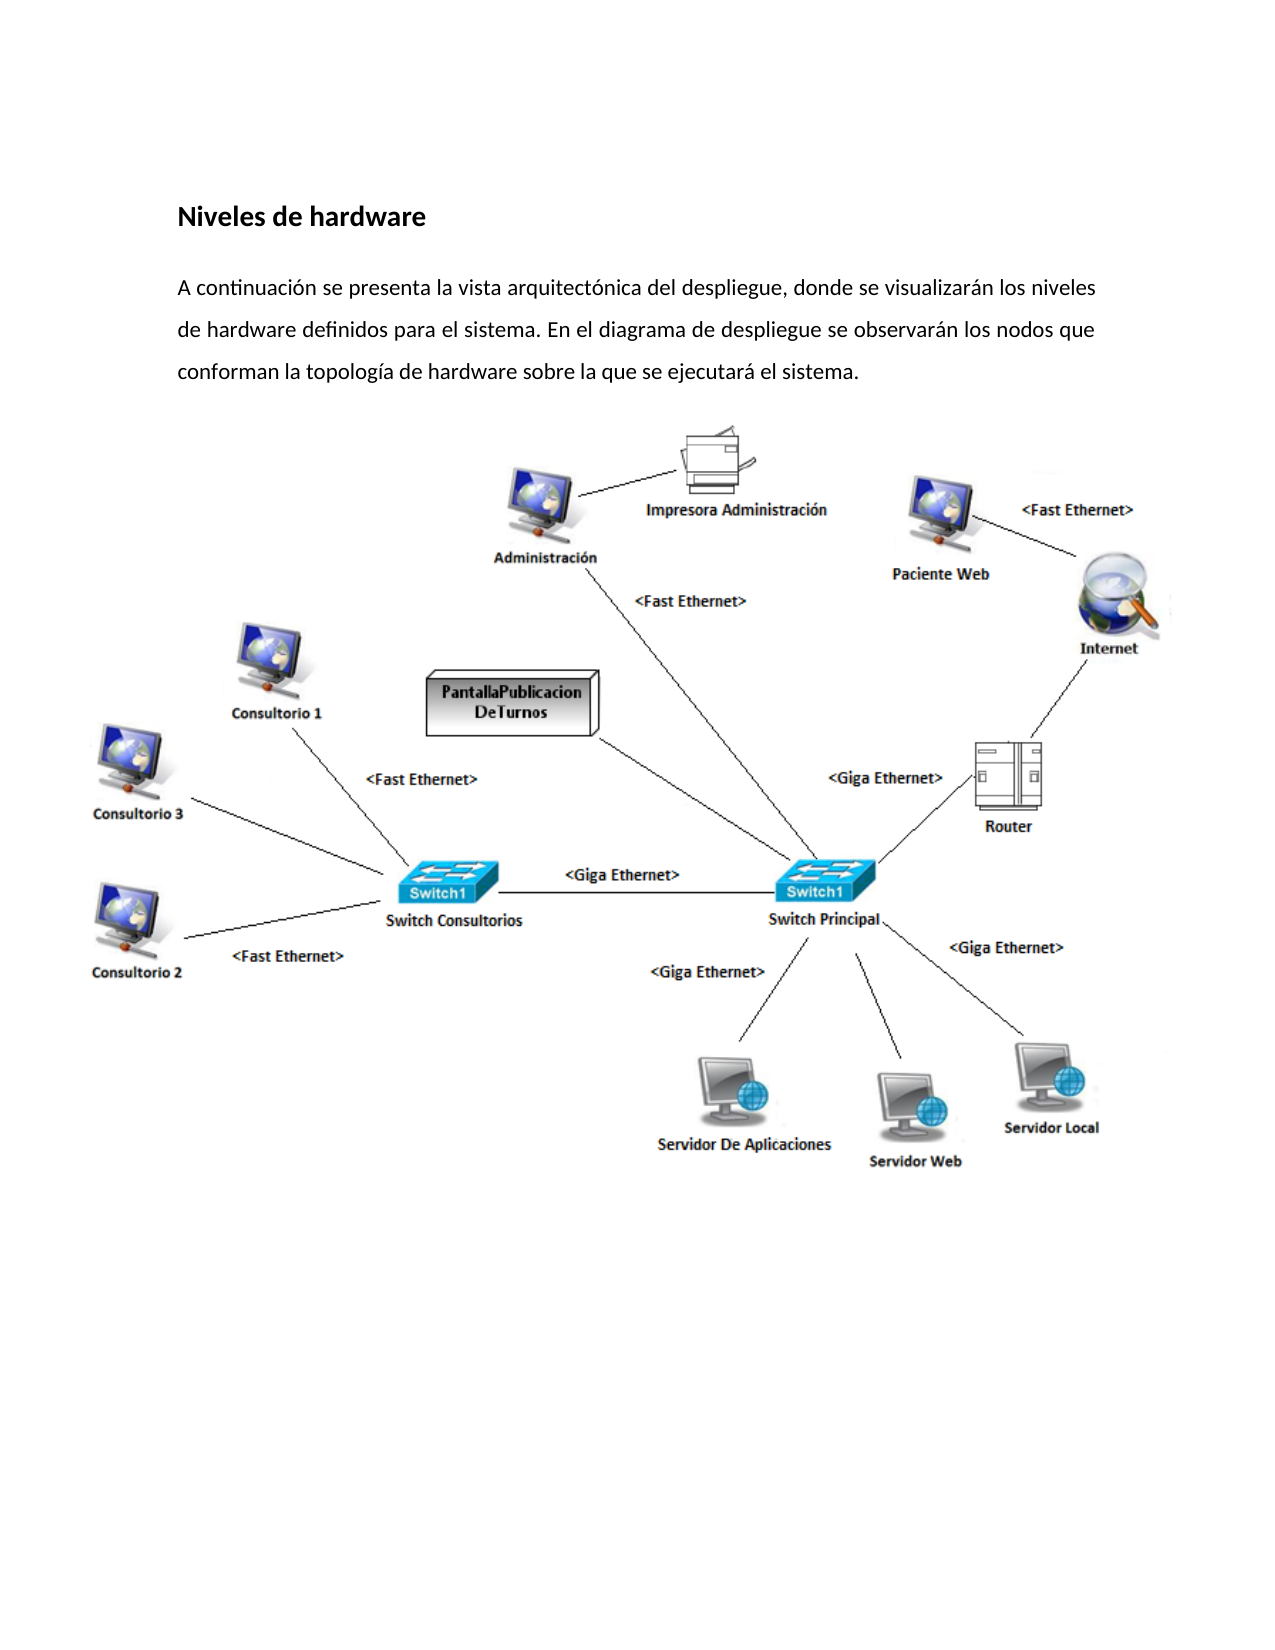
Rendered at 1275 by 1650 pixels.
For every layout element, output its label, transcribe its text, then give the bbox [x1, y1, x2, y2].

subtitle Niveles de hardware [177, 198, 1098, 233]
text A continuación se presenta la vista arquitectónica del despliegue, donde se visualizarán los niveles de hardware definidos para el sistema. En el diagrama de despliegue se observarán los nodos que conforman la topología de hardware sobre la que se ejecutará el sistema. [177, 273, 1098, 385]
picture [69, 414, 1257, 1173]
